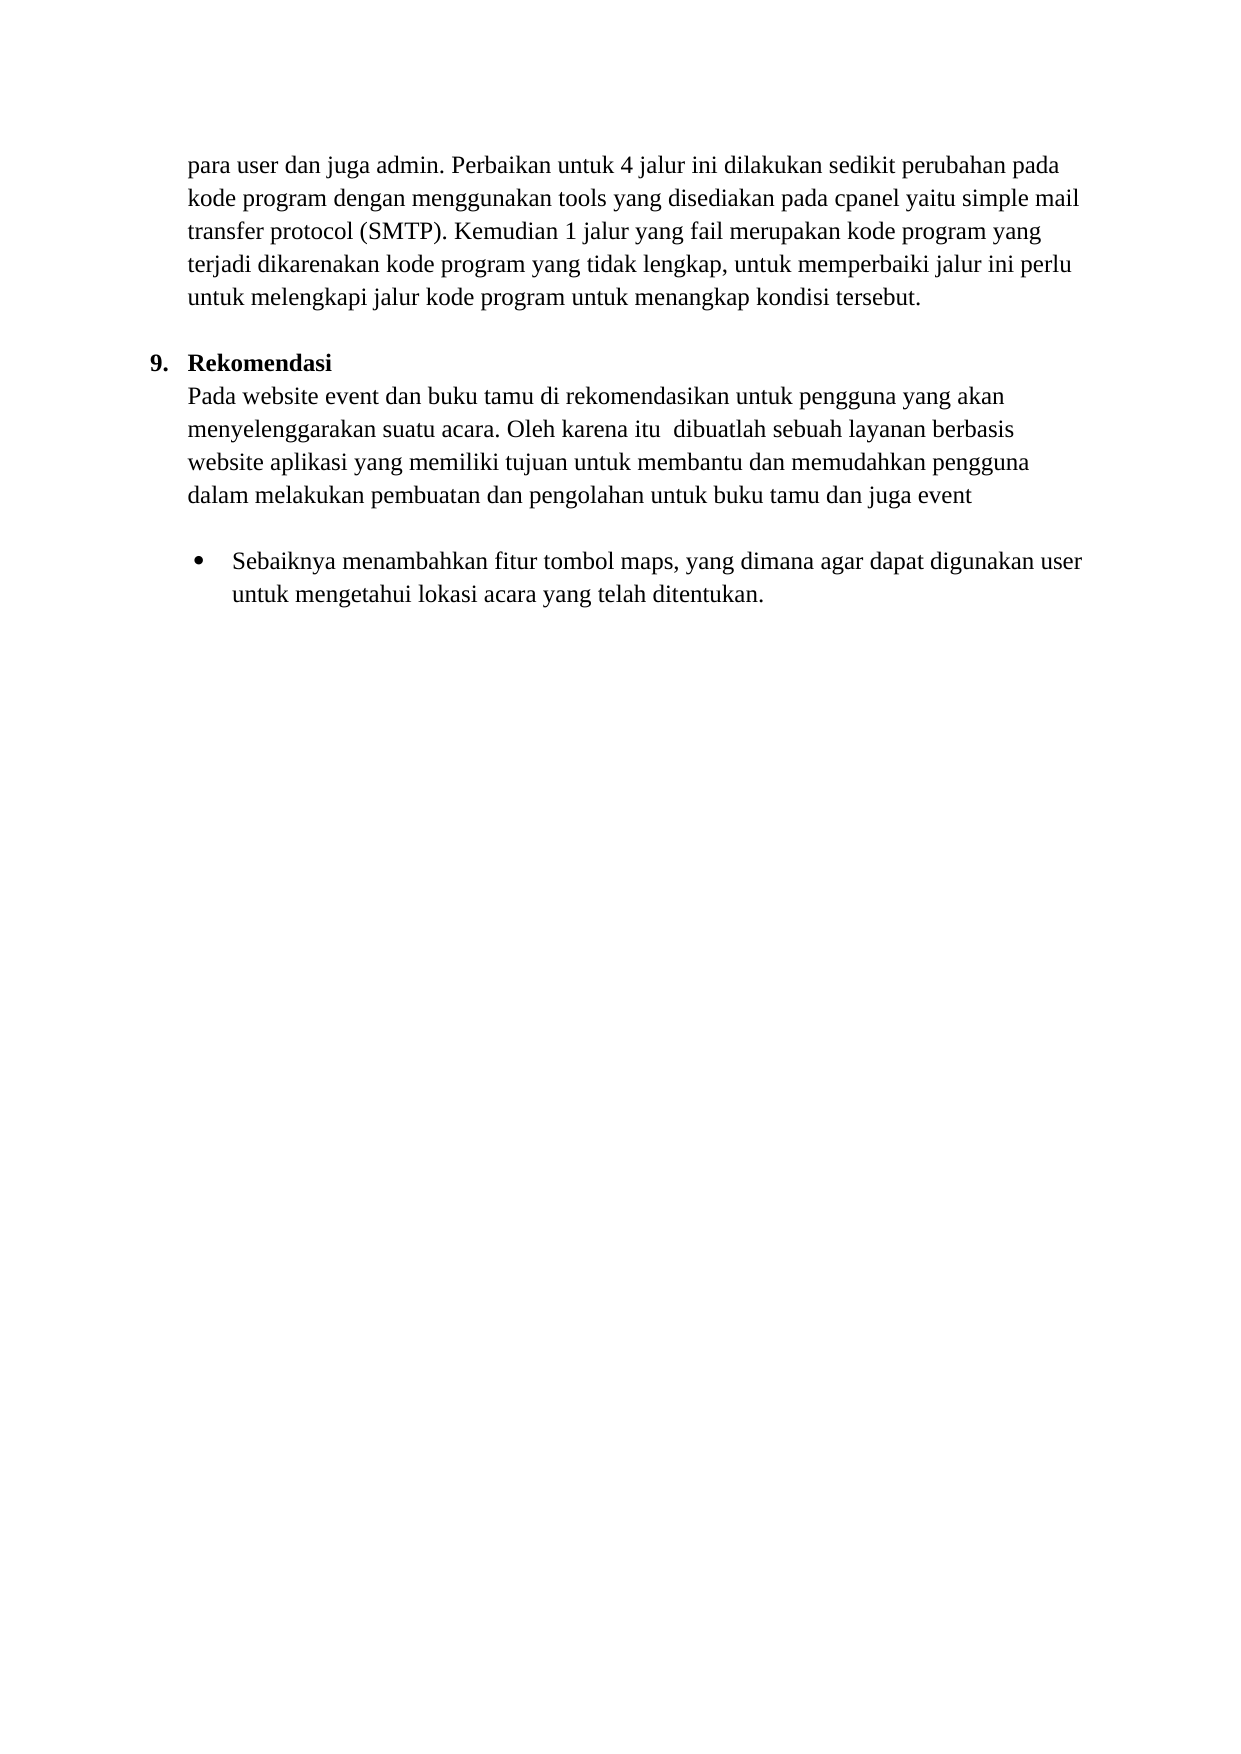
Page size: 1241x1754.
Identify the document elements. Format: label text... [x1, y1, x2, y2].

list Rekomendasi [150, 348, 1090, 377]
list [187, 150, 1090, 311]
list Sebaiknya menambahkan fitur tombol maps, yang dimana agar dapat digunakan user untuk mengetahui lokasi acara yang telah ditentukan. [194, 546, 1090, 608]
list Pada website event dan buku tamu di rekomendasikan untuk pengguna yang akan menyelenggarakan suatu acara. Oleh karena itu dibuatlah sebuah layanan berbasis website aplikasi yang memiliki tujuan untuk membantu dan memudahkan pengguna dalam melakukan pembuatan dan pengolahan untuk buku tamu dan juga event [187, 381, 1090, 509]
